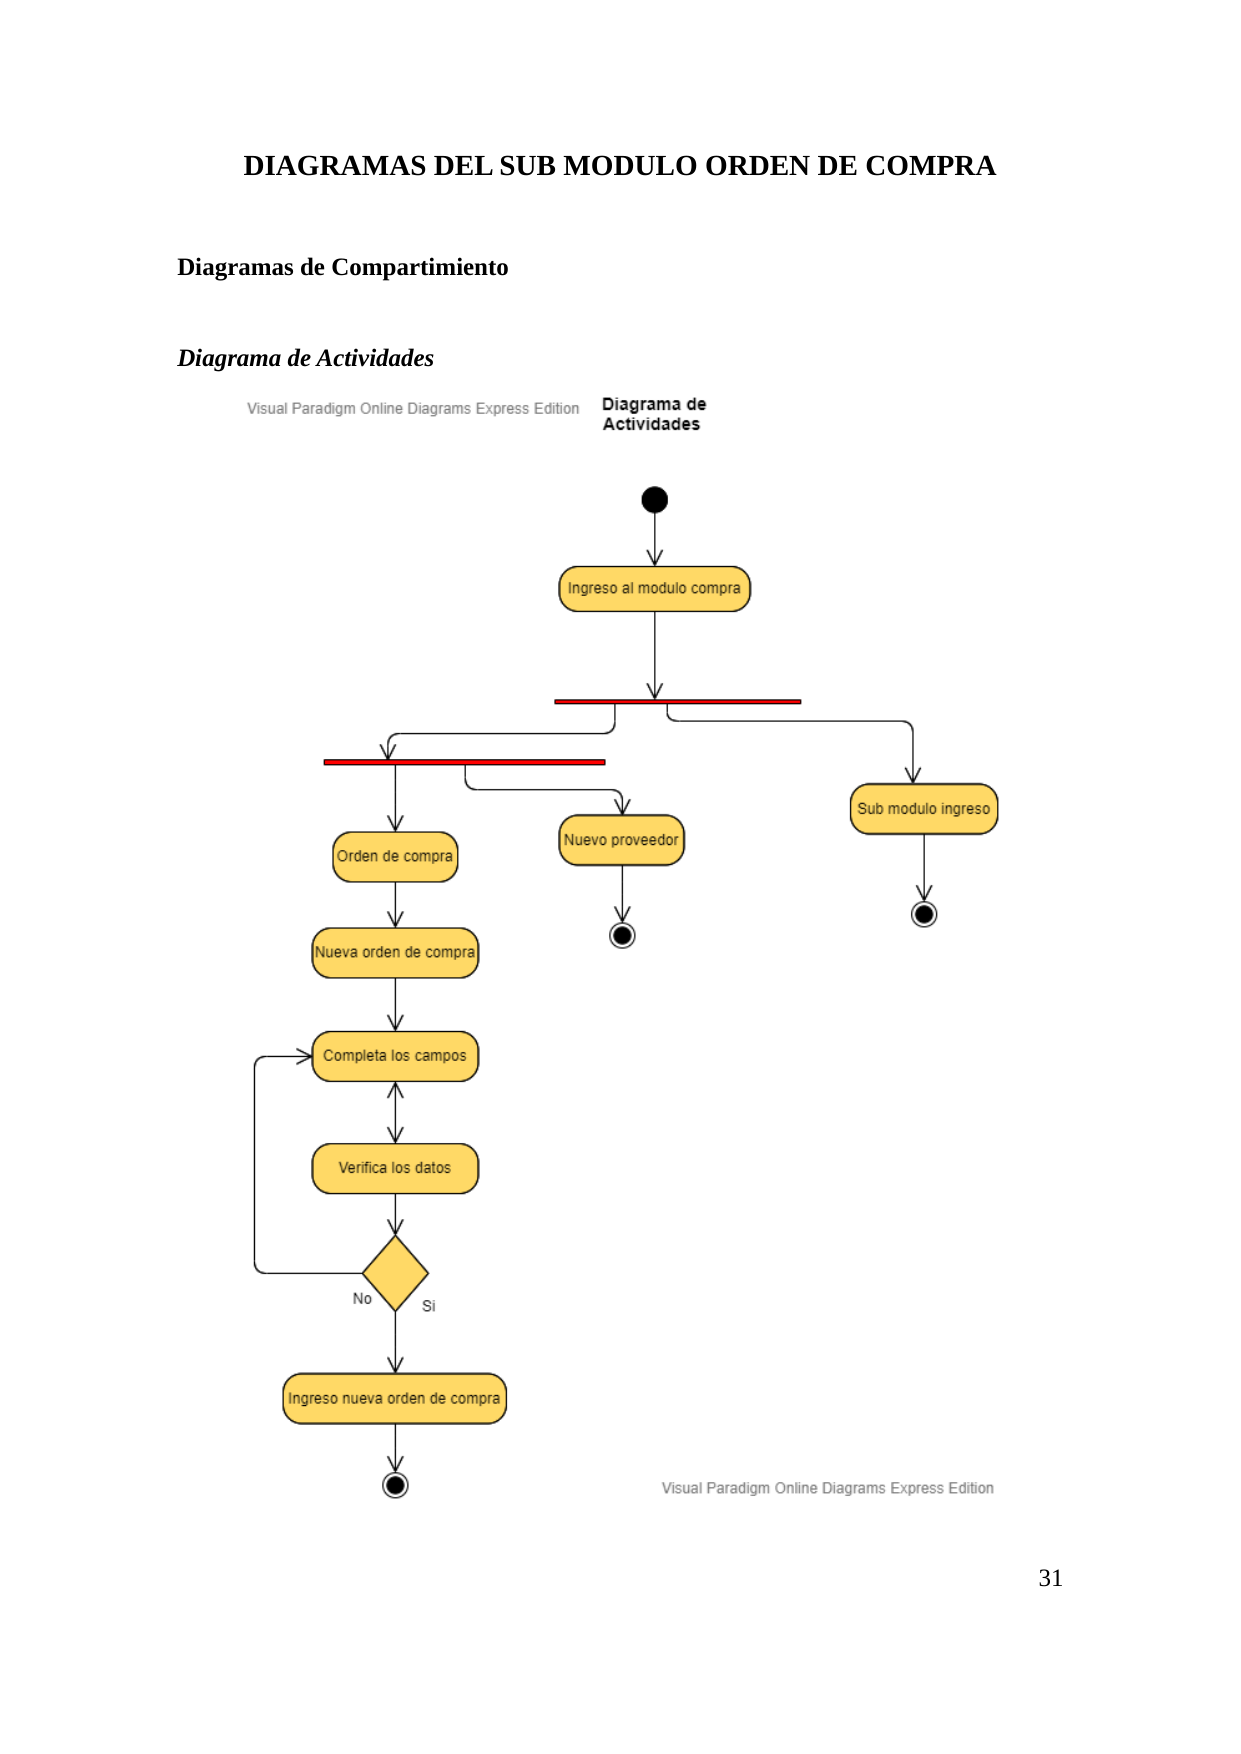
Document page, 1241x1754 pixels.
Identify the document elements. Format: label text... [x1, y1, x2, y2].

subtitle Diagrama de Actividades [177, 343, 1063, 372]
picture [239, 394, 1001, 1501]
subtitle Diagramas del sub Modulo Orden de Compra [177, 148, 1063, 181]
subtitle Diagramas de Compartimiento [177, 252, 1063, 281]
